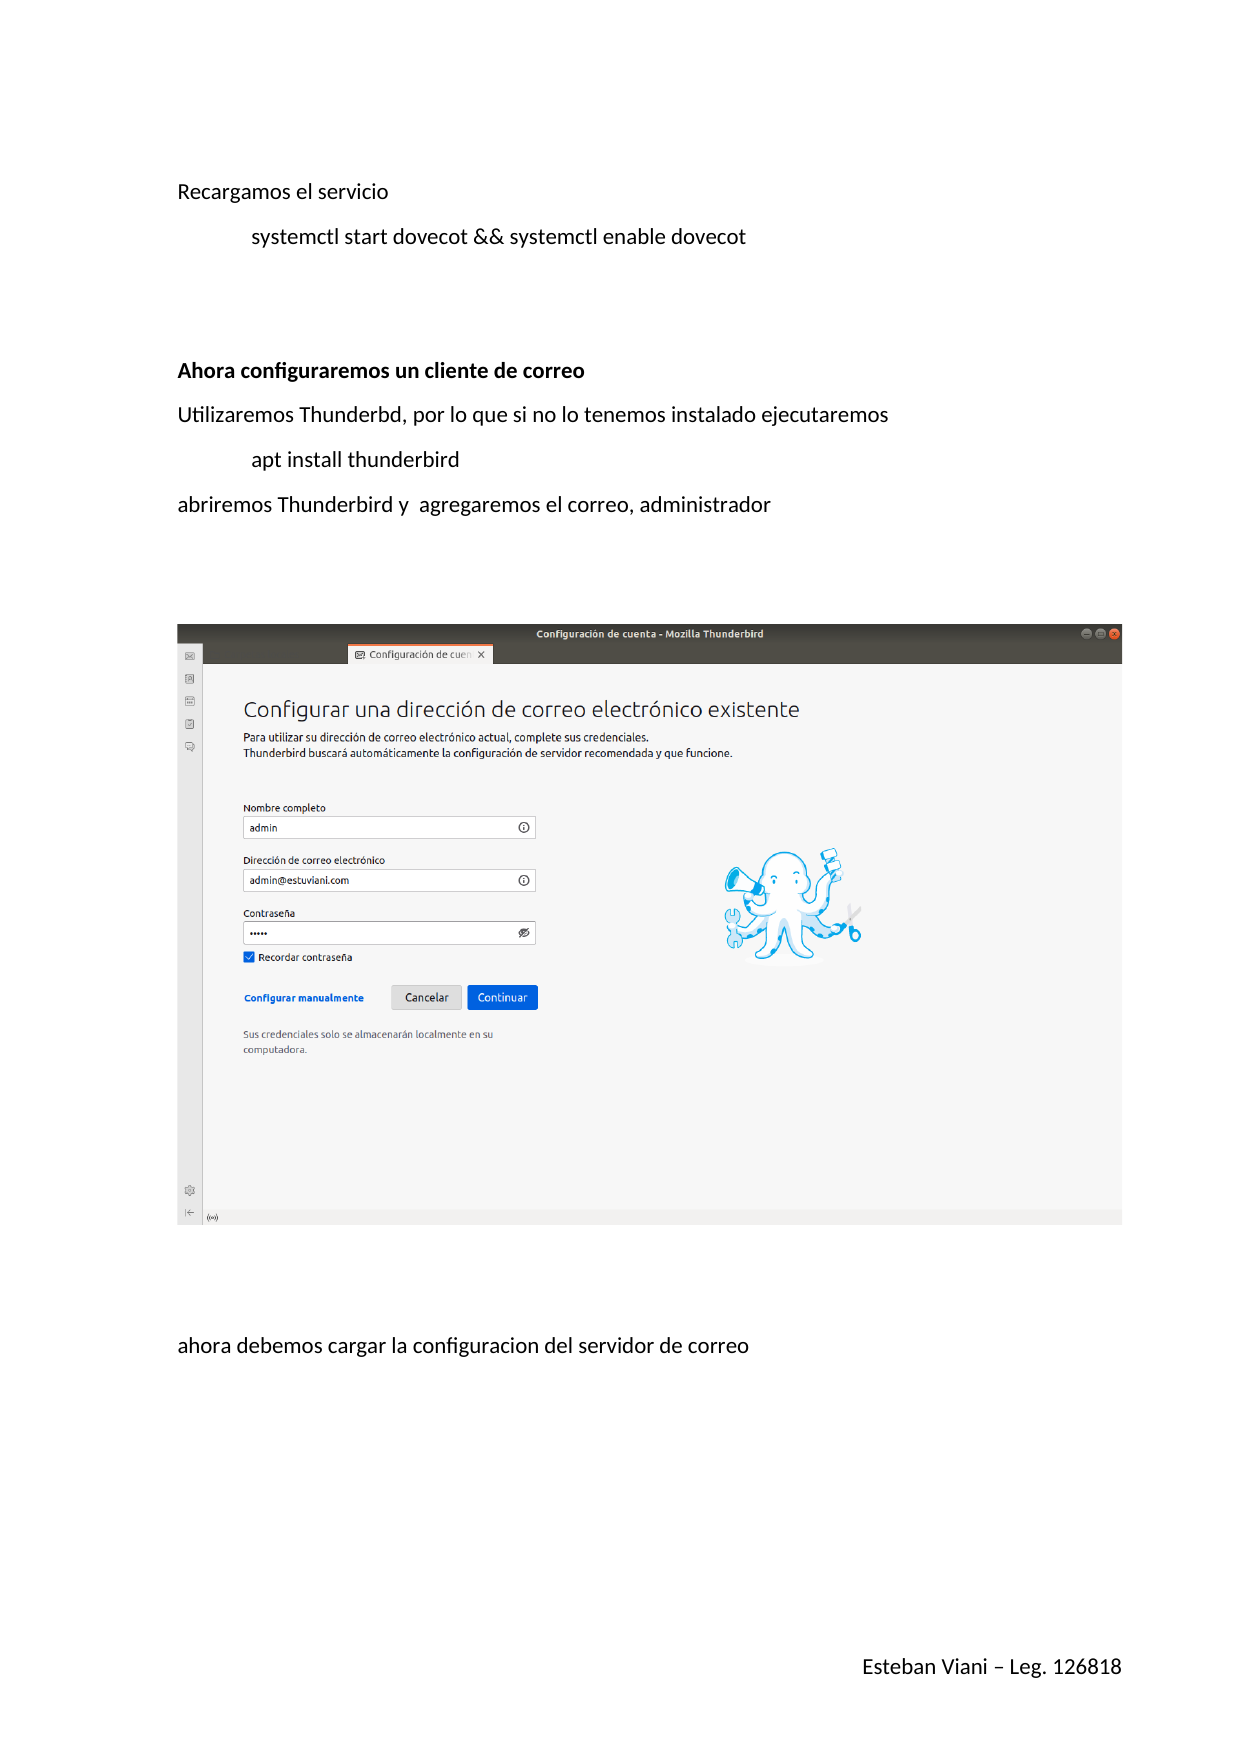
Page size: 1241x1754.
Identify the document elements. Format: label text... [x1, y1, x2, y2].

text apt install thunderbird [177, 445, 1122, 473]
text systemctl start dovecot && systemctl enable dovecot [177, 222, 1122, 250]
text Utilizaremos Thunderbd, por lo que si no lo tenemos instalado ejecutaremos [177, 401, 1122, 429]
text ahora debemos cargar la configuracion del servidor de correo [177, 1331, 1122, 1359]
picture [177, 624, 1123, 1225]
text abriremos Thunderbird y agregaremos el correo, administrador [177, 490, 1122, 518]
text Recargamos el servicio [177, 177, 1122, 205]
text Ahora configuraremos un cliente de correo [177, 356, 1122, 384]
